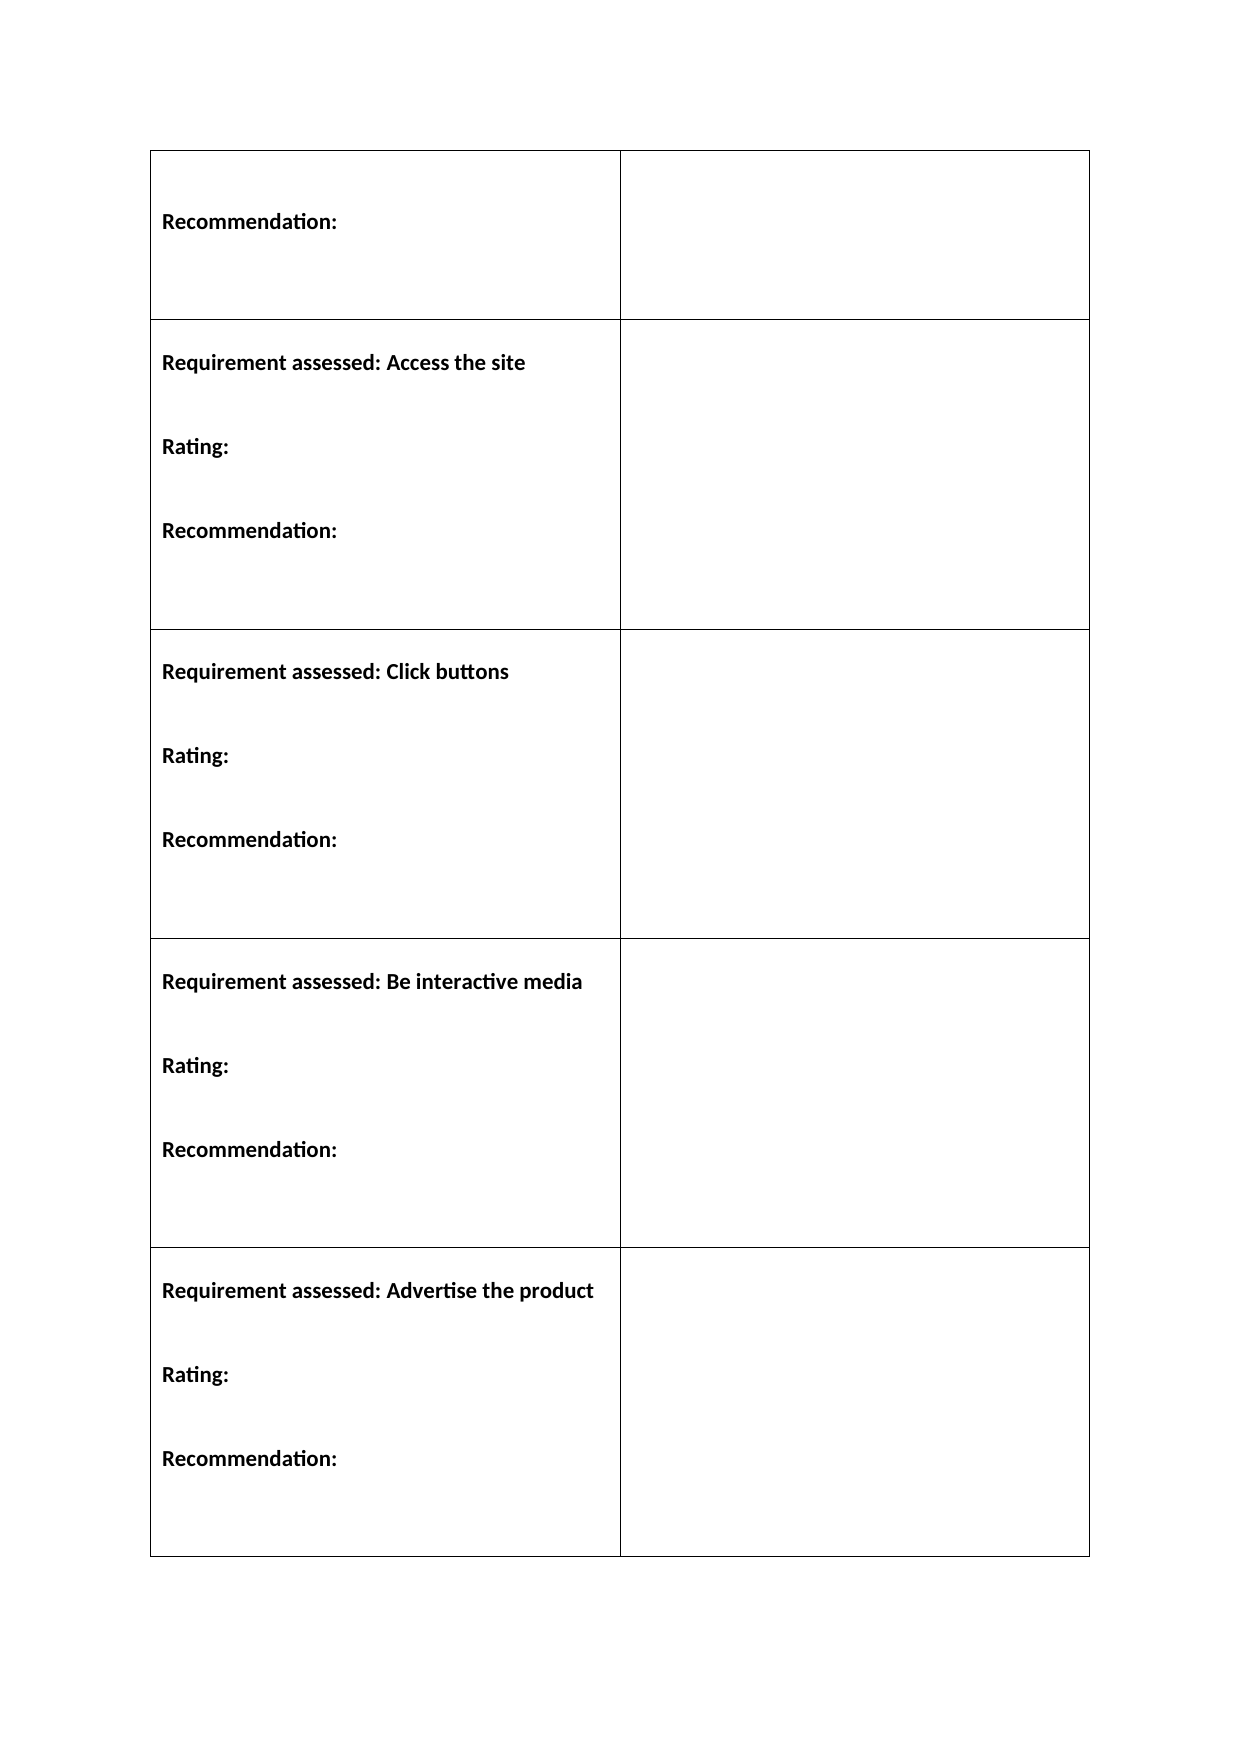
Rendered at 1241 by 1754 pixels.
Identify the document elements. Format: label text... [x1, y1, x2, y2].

table_cell [621, 151, 1089, 319]
table_cell [621, 939, 1089, 1247]
table_cell Requirement assessed: Advertise the product Rating: Recommendation: [151, 1248, 620, 1556]
table_cell [621, 1248, 1089, 1556]
table_cell Requirement assessed: Be interactive media Rating: Recommendation: [151, 939, 620, 1247]
table_cell Requirement assessed: Access the site Rating: Recommendation: [151, 320, 620, 628]
table_cell [621, 320, 1089, 628]
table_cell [151, 151, 620, 319]
table_cell [621, 630, 1089, 938]
table_cell Requirement assessed: Click buttons Rating: Recommendation: [151, 630, 620, 938]
